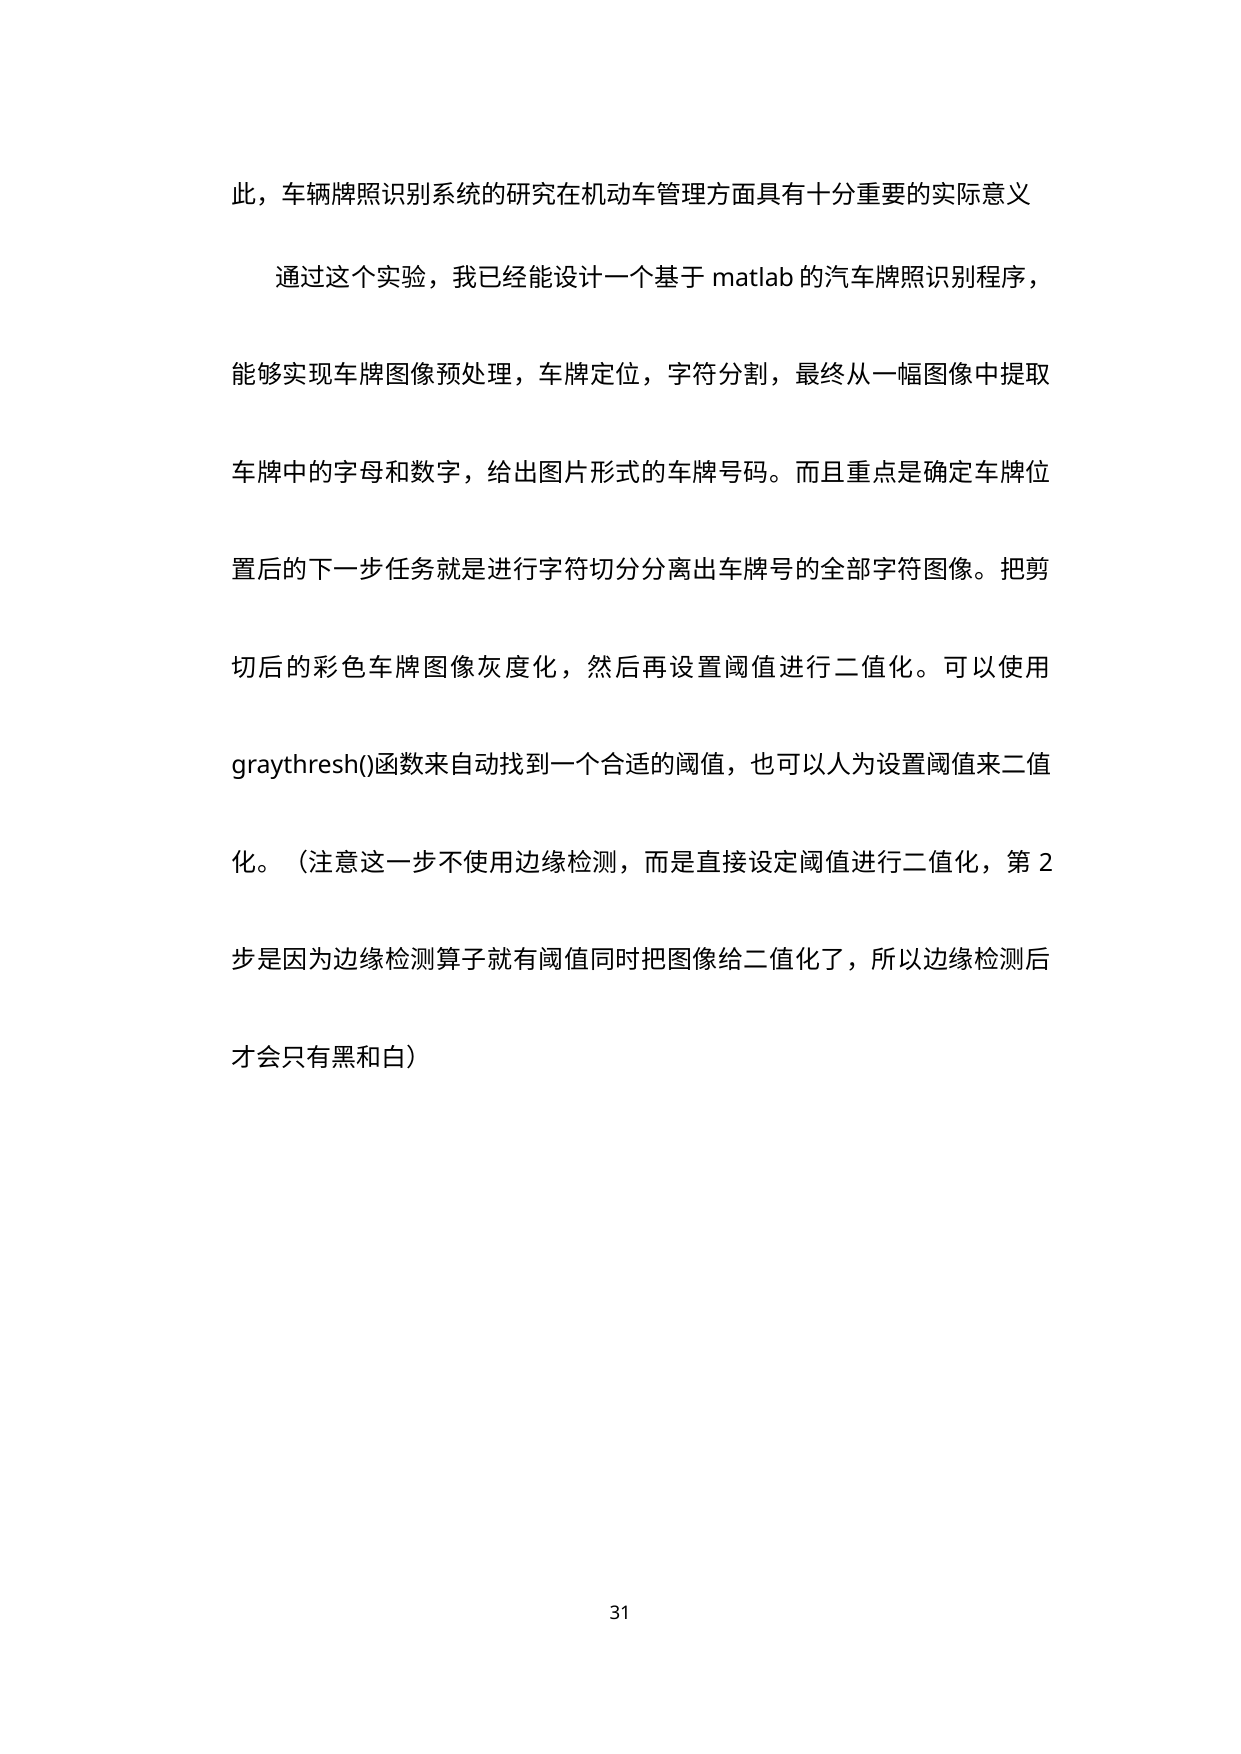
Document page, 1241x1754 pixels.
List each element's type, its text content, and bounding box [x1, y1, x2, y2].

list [231, 160, 1053, 225]
text 通过这个实验，我已经能设计一个基于matlab的汽车牌照识别程序，能够实现车牌图像预处理，车牌定位，字符分割，最终从一幅图像中提取车牌中的字母和数字，给出图片形式的车牌号码。而且重点是确定车牌位置后的下一步任务就是进行字符切分分离出车牌号的全部字符图像。把剪切后的彩色车牌图像灰度化，然后再设置阈值进行二值化。可以使用graythresh()函数来自动找到一个合适的阈值，也可以人为设置阈值来二值化。（注意这一步不使用边缘检测，而是直接设定阈值进行二值化，第2步是因为边缘检测算子就有阈值同时把图像给二值化了，所以边缘检测后才会只有黑和白） [231, 243, 1053, 1088]
